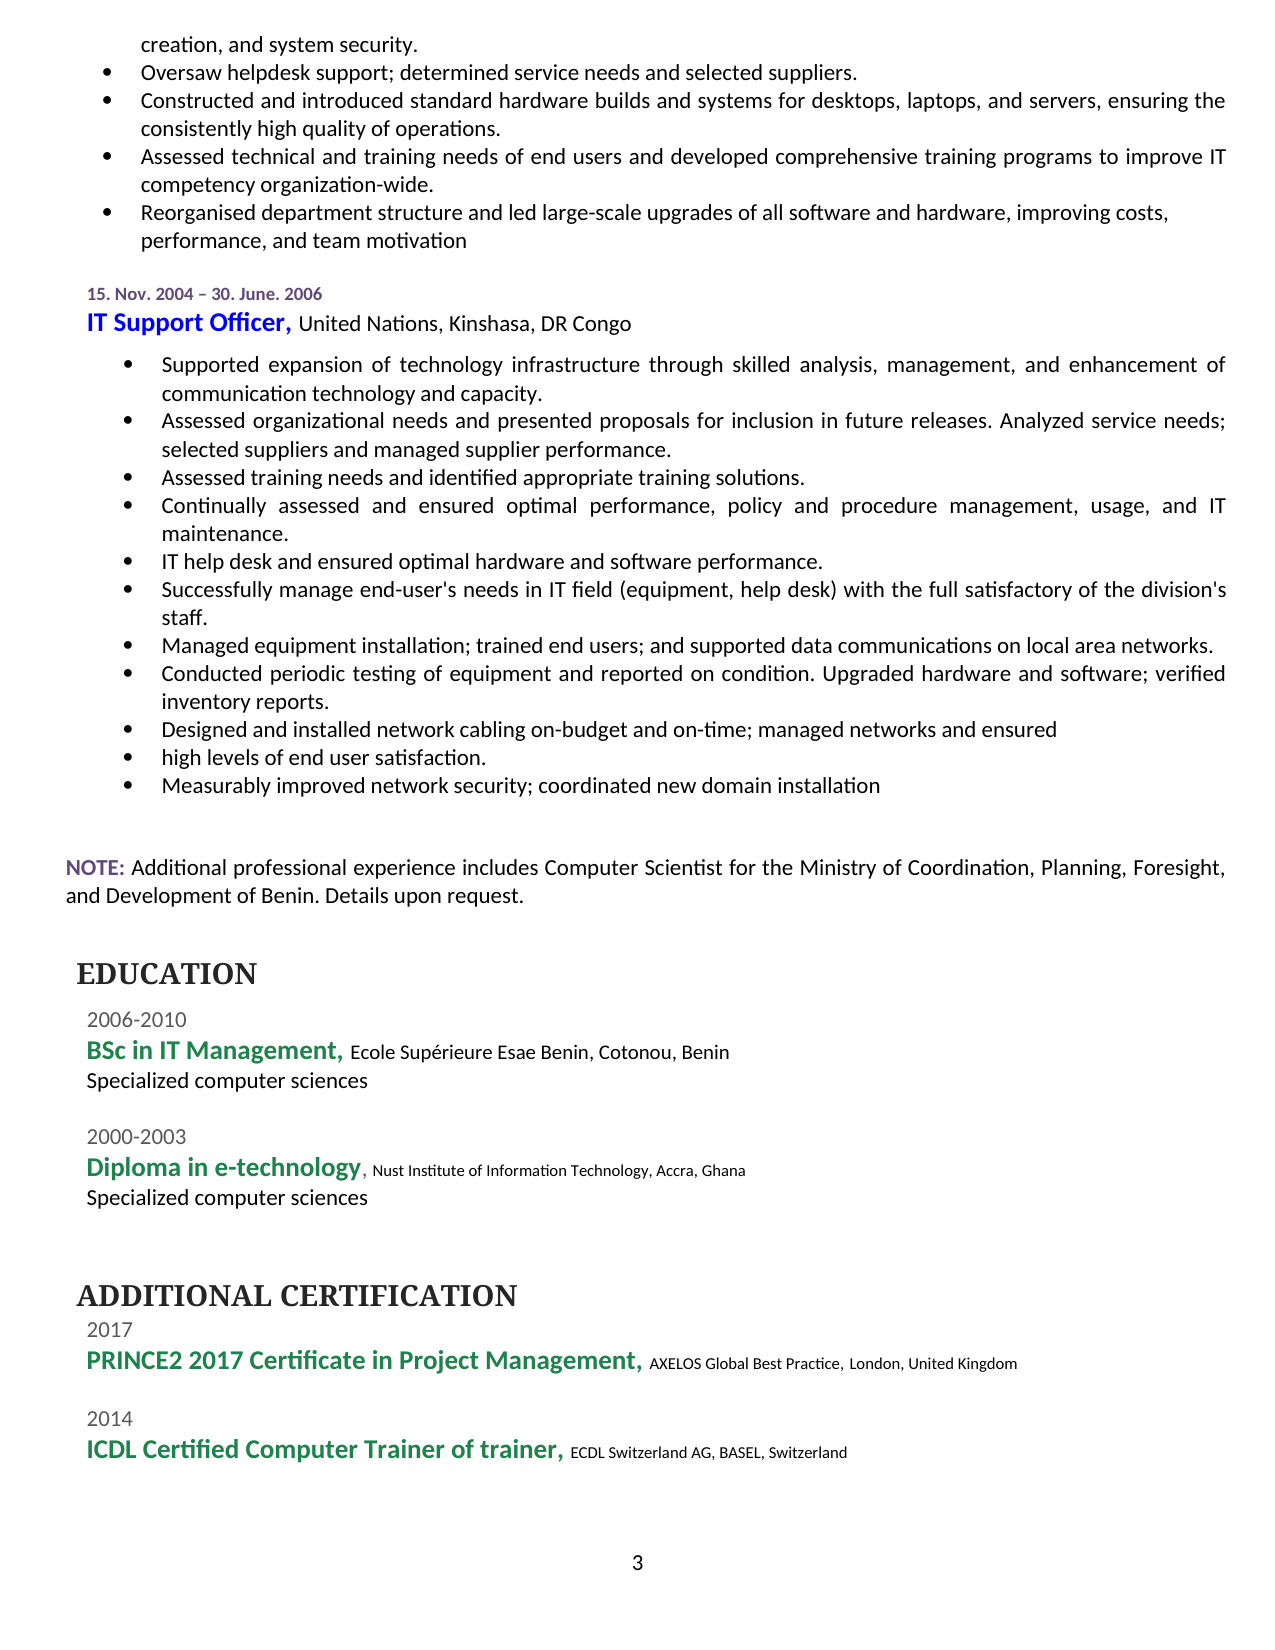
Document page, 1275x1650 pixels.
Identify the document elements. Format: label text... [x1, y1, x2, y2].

list IT help desk and ensured optimal hardware and software performance. [124, 547, 1228, 575]
list Designed and installed network cabling on-budget and on-time; managed networks and ensured [124, 715, 1228, 743]
text ICDL Certified Computer Trainer of trainer, ECDL Switzerland AG, BASEL, Switzerland [86, 1432, 1228, 1465]
text 15. Nov. 2004 – 30. June. 2006 [85, 282, 1228, 305]
subtitle ADDITIONAL CERTIFICATION [76, 1275, 1228, 1315]
subtitle EDUCATION [75, 953, 1228, 993]
list Measurably improved network security; coordinated new domain installation [124, 771, 1228, 799]
text IT Support Officer, United Nations, Kinshasa, DR Congo [85, 305, 1228, 338]
list Successfully manage end-user's needs in IT field (equipment, help desk) with the full satisfactory of the division's staff. [124, 575, 1228, 631]
list Continually assessed and ensured optimal performance, policy and procedure management, usage, and IT maintenance. [124, 491, 1228, 547]
list Supported expansion of technology infrastructure through skilled analysis, management, and enhancement of communication technology and capacity. [124, 351, 1228, 407]
text PRINCE2 2017 Certificate in Project Management, AXELOS Global Best Practice, London, United Kingdom [86, 1343, 1228, 1376]
text 2017 [86, 1315, 1228, 1343]
list Reorganised department structure and led large-scale upgrades of all software and hardware, improving costs, performance, and team motivation [103, 198, 1228, 254]
list Assessed technical and training needs of end users and developed comprehensive training programs to improve IT competency organization-wide. [103, 142, 1228, 198]
list Constructed and introduced standard hardware builds and systems for desktops, laptops, and servers, ensuring the consistently high quality of operations. [103, 86, 1228, 142]
text Diploma in e-technology, Nust Institute of Information Technology, Accra, Ghana [86, 1150, 1228, 1183]
list Managed equipment installation; trained end users; and supported data communications on local area networks. [124, 631, 1228, 659]
text 2006-2010 [87, 1005, 1228, 1033]
text 2014 [86, 1404, 1228, 1432]
list Assessed organizational needs and presented proposals for inclusion in future releases. Analyzed service needs; selected suppliers and managed supplier performance. [124, 407, 1228, 463]
list Conducted periodic testing of equipment and reported on condition. Upgraded hardware and software; verified inventory reports. [124, 659, 1228, 715]
text 2000-2003 [86, 1122, 1228, 1150]
text Specialized computer sciences [86, 1066, 1228, 1094]
text Specialized computer sciences [86, 1183, 1228, 1211]
list high levels of end user satisfaction. [124, 743, 1228, 771]
text NOTE: Additional professional experience includes Computer Scientist for the Ministry of Coordination, Planning, Foresight, and Development of Benin. Details upon request. [66, 853, 1228, 909]
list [103, 30, 1228, 58]
text BSc in IT Management, Ecole Supérieure Esae Benin, Cotonou, Benin [86, 1033, 1228, 1066]
list Oversaw helpdesk support; determined service needs and selected suppliers. [103, 58, 1228, 86]
list Assessed training needs and identified appropriate training solutions. [124, 463, 1228, 491]
